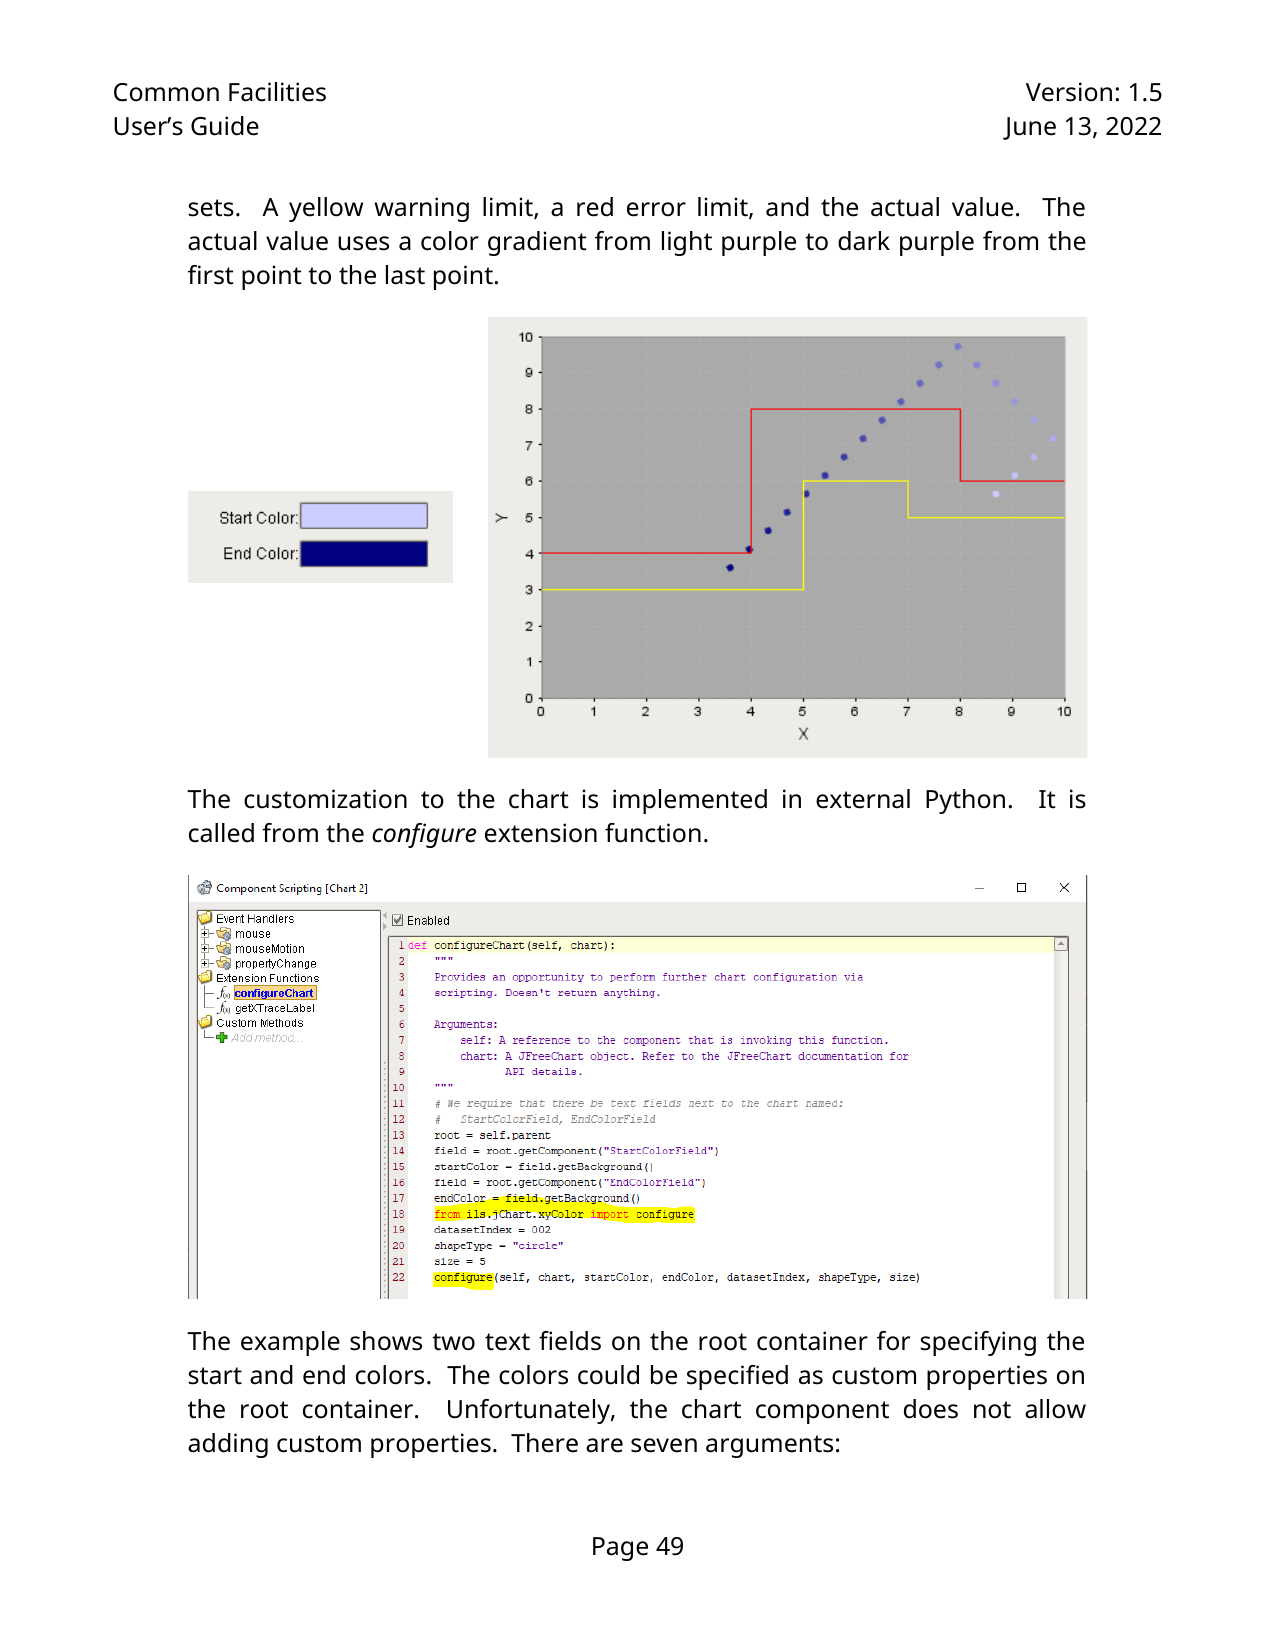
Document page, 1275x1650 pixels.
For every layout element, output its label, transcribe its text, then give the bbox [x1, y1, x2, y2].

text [187, 190, 1087, 292]
text The customization to the chart is implemented in external Python. It is called from the configure extension function. [187, 782, 1087, 850]
text The example shows two text fields on the root container for specifying the start and end colors. The colors could be specified as custom properties on the root container. Unfortunately, the chart component does not allow adding custom properties. There are seven arguments: [187, 1323, 1087, 1459]
